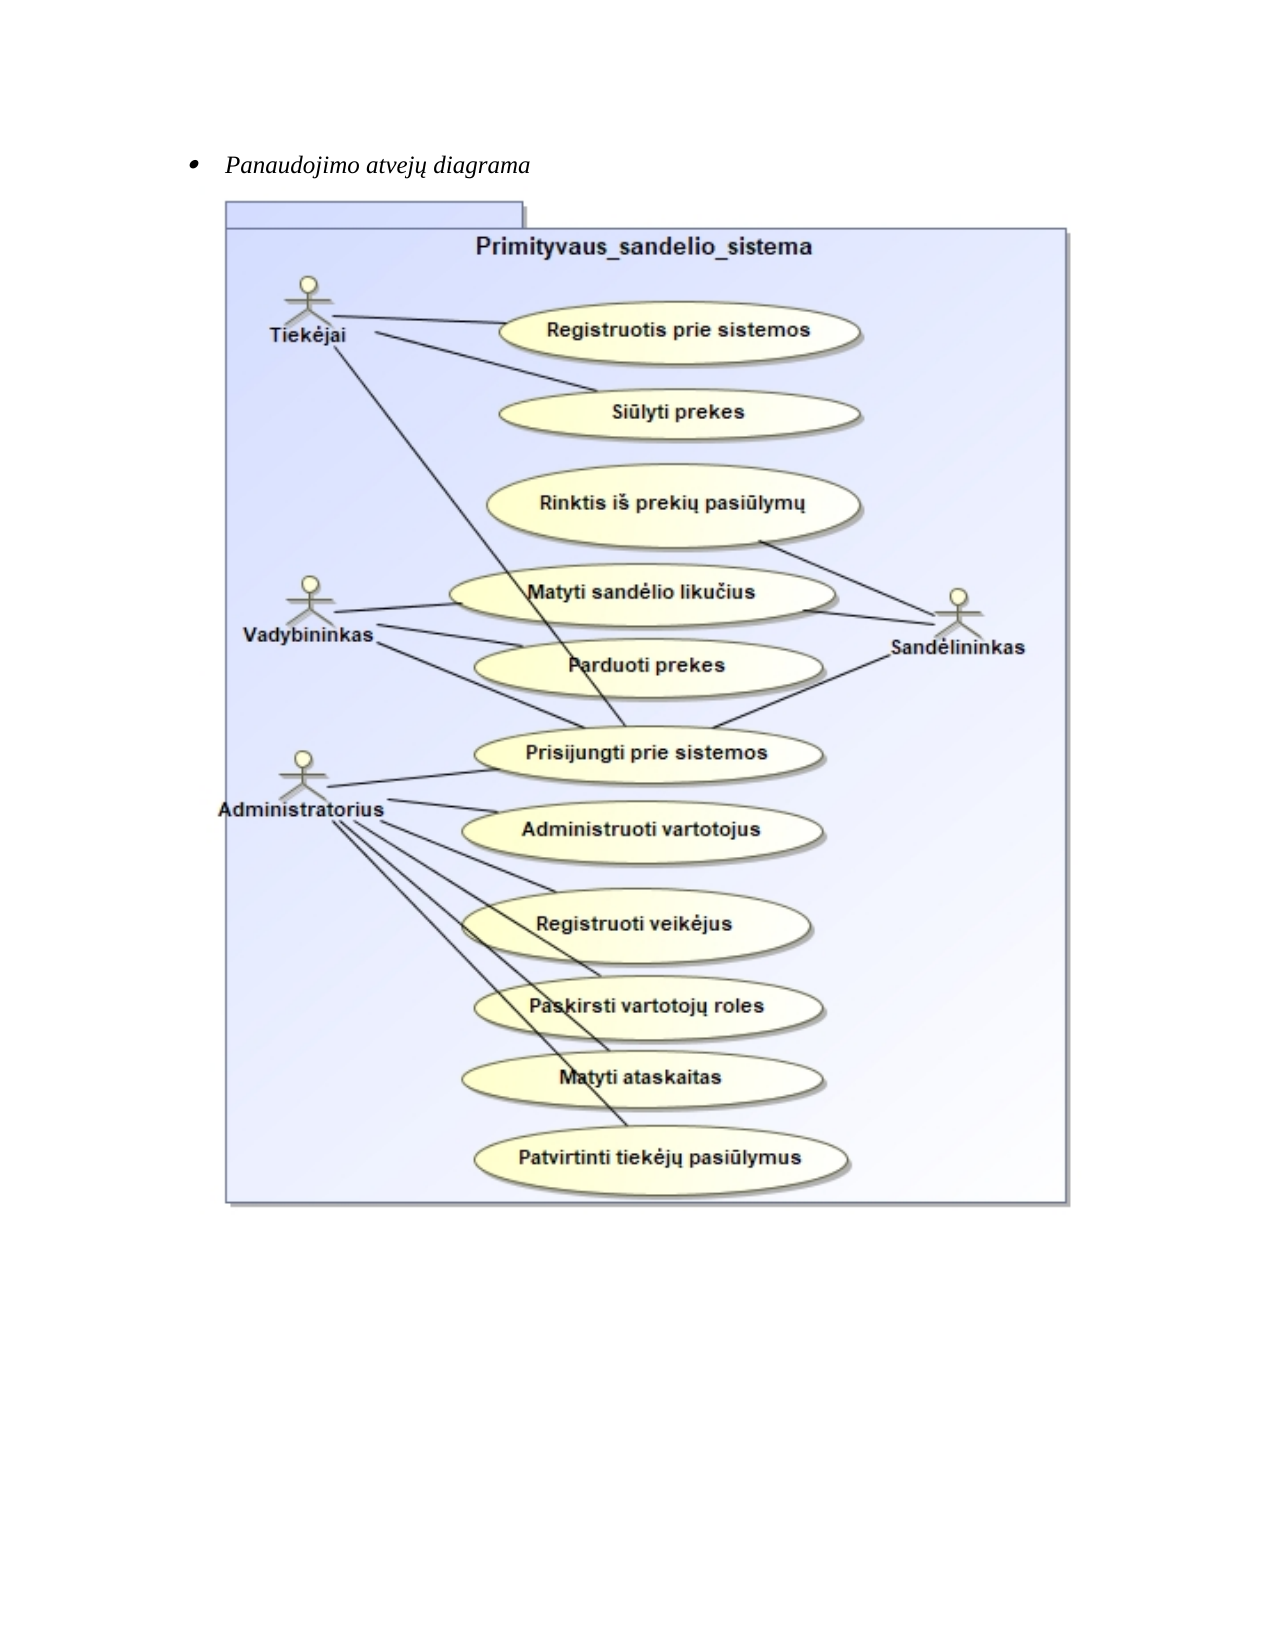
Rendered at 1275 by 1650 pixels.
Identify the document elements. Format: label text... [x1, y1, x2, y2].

list Panaudojimo atvejų diagrama [187, 150, 1125, 179]
picture [175, 181, 1101, 1227]
